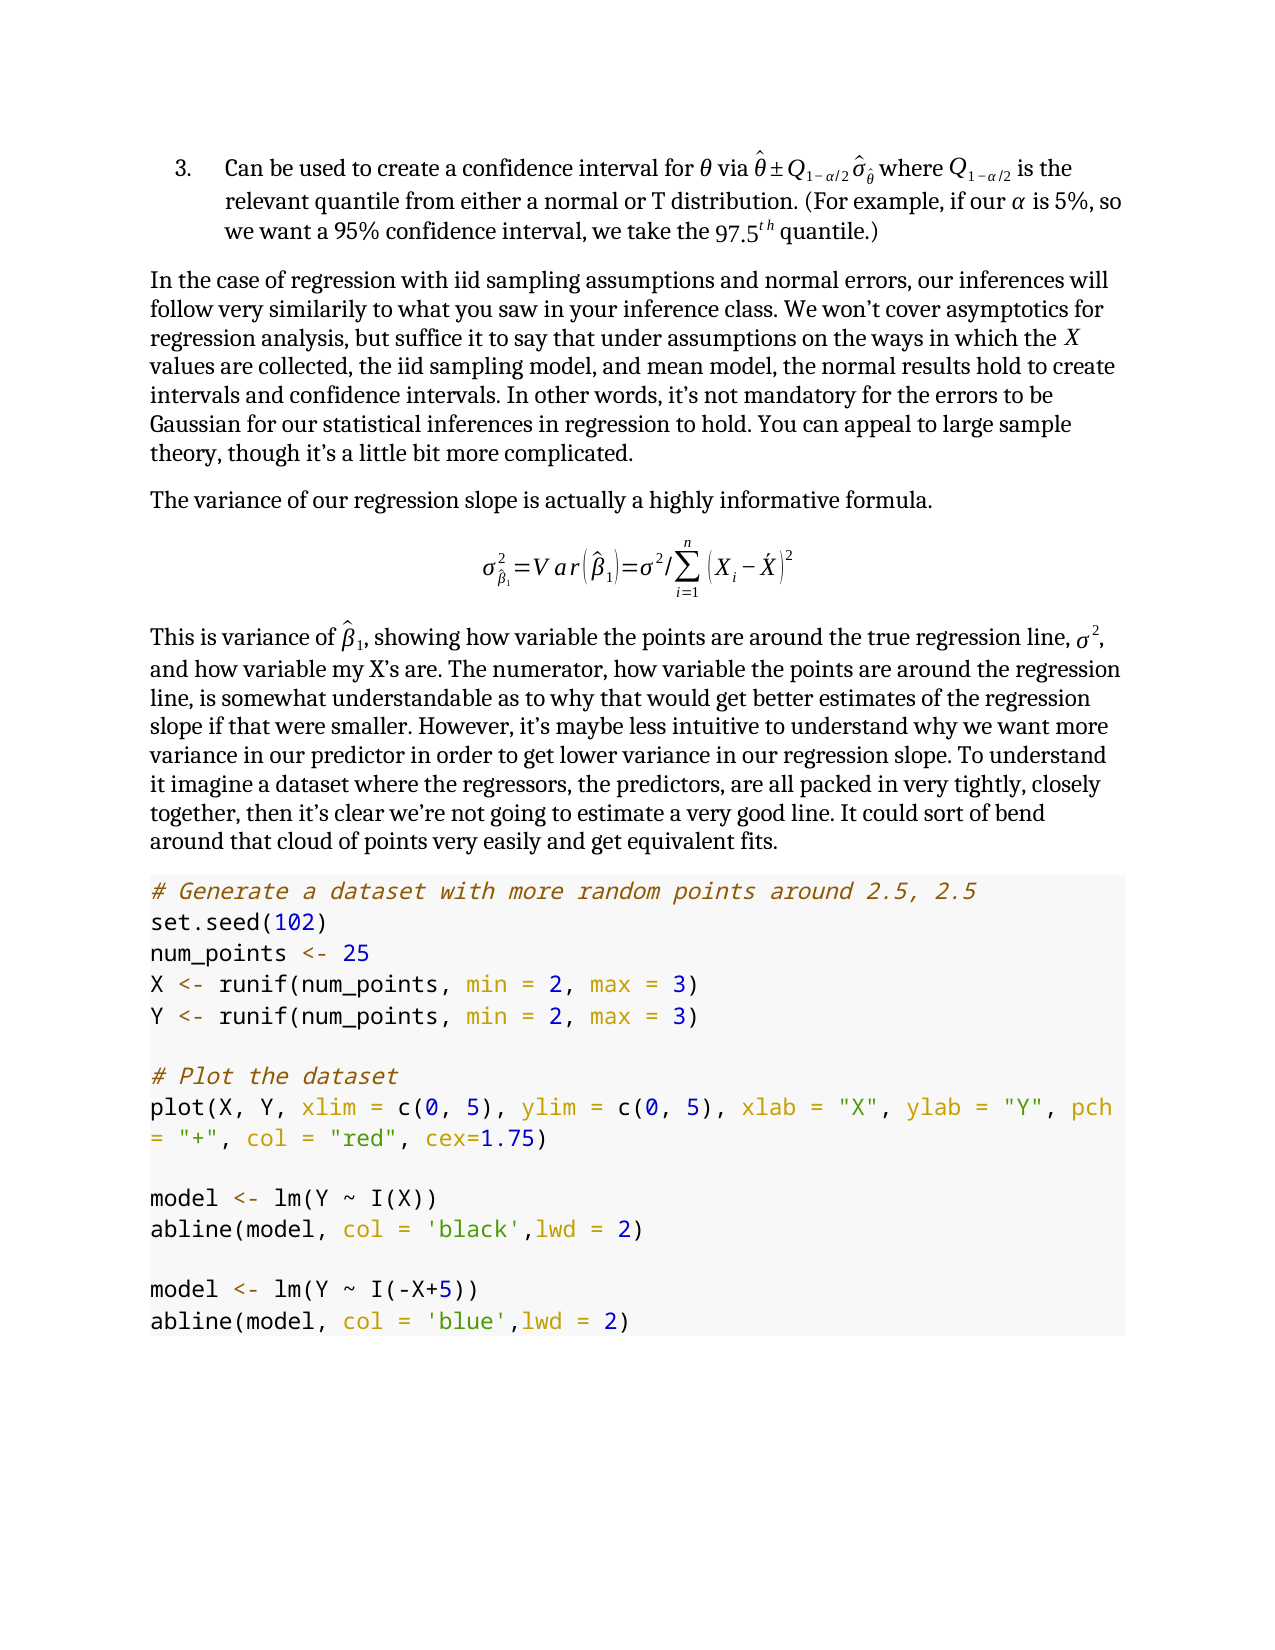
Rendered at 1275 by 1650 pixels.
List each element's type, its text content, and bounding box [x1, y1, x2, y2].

text The variance of our regression slope is actually a highly informative formula. [150, 486, 1125, 515]
text In the case of regression with iid sampling assumptions and normal errors, our inferences will follow very similarily to what you saw in your inference class. We won’t cover asymptotics for regression analysis, but suffice it to say that under assumptions on the ways in which the values are collected, the iid sampling model, and mean model, the normal results hold to create intervals and confidence intervals. In other words, it’s not mandatory for the errors to be Gaussian for our statistical inferences in regression to hold. You can appeal to large sample theory, though it’s a little bit more complicated. [150, 266, 1125, 467]
list Can be used to create a confidence interval for via where is the relevant quantile from either a normal or T distribution. (For example, if our is 5%, so we want a 95% confidence interval, we take the quantile.) [175, 150, 1125, 247]
text This is variance of , showing how variable the points are around the true regression line, , and how variable my X’s are. The numerator, how variable the points are around the regression line, is somewhat understandable as to why that would get better estimates of the regression slope if that were smaller. However, it’s maybe less intuitive to understand why we want more variance in our predictor in order to get lower variance in our regression slope. To understand it imagine a dataset where the regressors, the predictors, are all packed in very tightly, closely together, then it’s clear we’re not going to estimate a very good line. It could sort of bend around that cloud of points very easily and get equivalent fits. [150, 619, 1125, 856]
text # Generate a dataset with more random points around 2.5, 2.5 set.seed(102) num_points <- 25 X <- runif(num_points, min = 2, max = 3) Y <- runif(num_points, min = 2, max = 3) # Plot the dataset plot(X, Y, xlim = c(0, 5), ylim = c(0, 5), xlab = "X", ylab = "Y", pch = "+", col = "red", cex=1.75) model <- lm(Y ~ I(X)) abline(model, col = 'black',lwd = 2) model <- lm(Y ~ I(-X+5)) abline(model, col = 'blue',lwd = 2) [150, 875, 1125, 1336]
